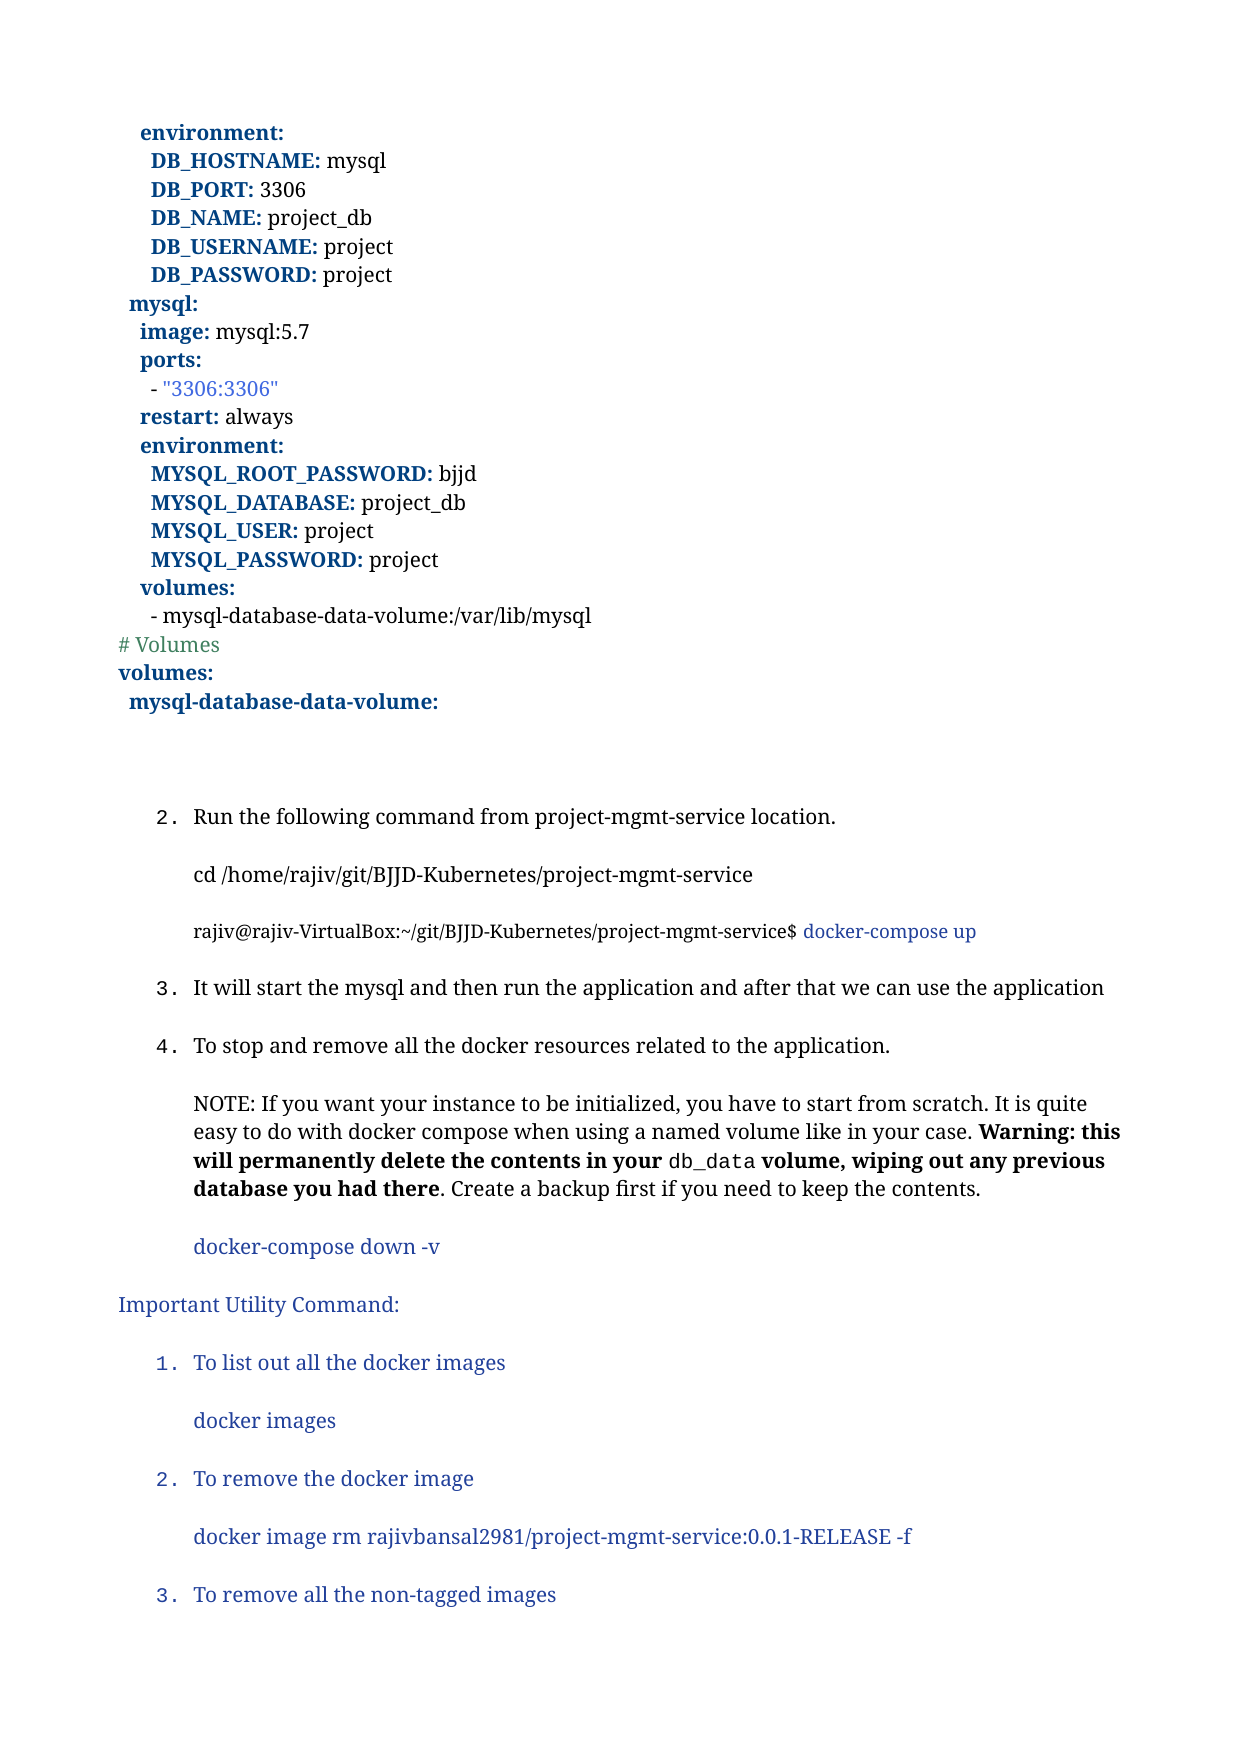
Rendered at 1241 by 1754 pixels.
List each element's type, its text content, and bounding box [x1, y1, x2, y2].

text MYSQL_USER: project [118, 516, 1122, 545]
text DB_USERNAME: project [118, 232, 1122, 260]
text MYSQL_PASSWORD: project [118, 545, 1122, 573]
text Important Utility Command: [118, 1290, 1122, 1319]
text environment: [118, 431, 1122, 459]
text ports: [118, 346, 1122, 374]
text environment: [118, 118, 1122, 147]
text MYSQL_DATABASE: project_db [118, 488, 1122, 516]
text DB_NAME: project_db [118, 203, 1122, 232]
text - "3306:3306" [118, 374, 1122, 402]
text volumes: [118, 573, 1122, 602]
text # Volumes [118, 630, 1122, 658]
list It will start the mysql and then run the application and after that we can use the application [156, 973, 1122, 1001]
text image: mysql:5.7 [118, 317, 1122, 346]
text DB_HOSTNAME: mysql [118, 147, 1122, 175]
text rajiv@rajiv-VirtualBox:~/git/BJJD-Kubernetes/project-mgmt-service$ docker-compose up [193, 918, 1122, 943]
text DB_PASSWORD: project [118, 260, 1122, 289]
list docker-compose down -v [193, 1232, 1122, 1261]
text cd /home/rajiv/git/BJJD-Kubernetes/project-mgmt-service [193, 860, 1122, 888]
list To remove all the non-tagged images [156, 1580, 1122, 1608]
text DB_PORT: 3306 [118, 175, 1122, 203]
list To stop and remove all the docker resources related to the application. [156, 1031, 1122, 1059]
list NOTE: If you want your instance to be initialized, you have to start from scratch. It is quite easy to do with docker compose when using a named volume like in your case. Warning: this will permanently delete the contents in your db_data volume, wiping out any previous database you had there. Create a backup first if you need to keep the contents. [193, 1089, 1122, 1203]
text - mysql-database-data-volume:/var/lib/mysql [118, 602, 1122, 630]
text MYSQL_ROOT_PASSWORD: bjjd [118, 459, 1122, 488]
list Run the following command from project-mgmt-service location. [156, 802, 1122, 831]
list docker images [193, 1406, 1122, 1434]
text restart: always [118, 402, 1122, 431]
list To list out all the docker images [156, 1348, 1122, 1377]
text mysql: [118, 289, 1122, 317]
text mysql-database-data-volume: [118, 687, 1122, 715]
list docker image rm rajivbansal2981/project-mgmt-service:0.0.1-RELEASE -f [193, 1522, 1122, 1551]
list To remove the docker image [156, 1464, 1122, 1493]
text volumes: [118, 658, 1122, 687]
